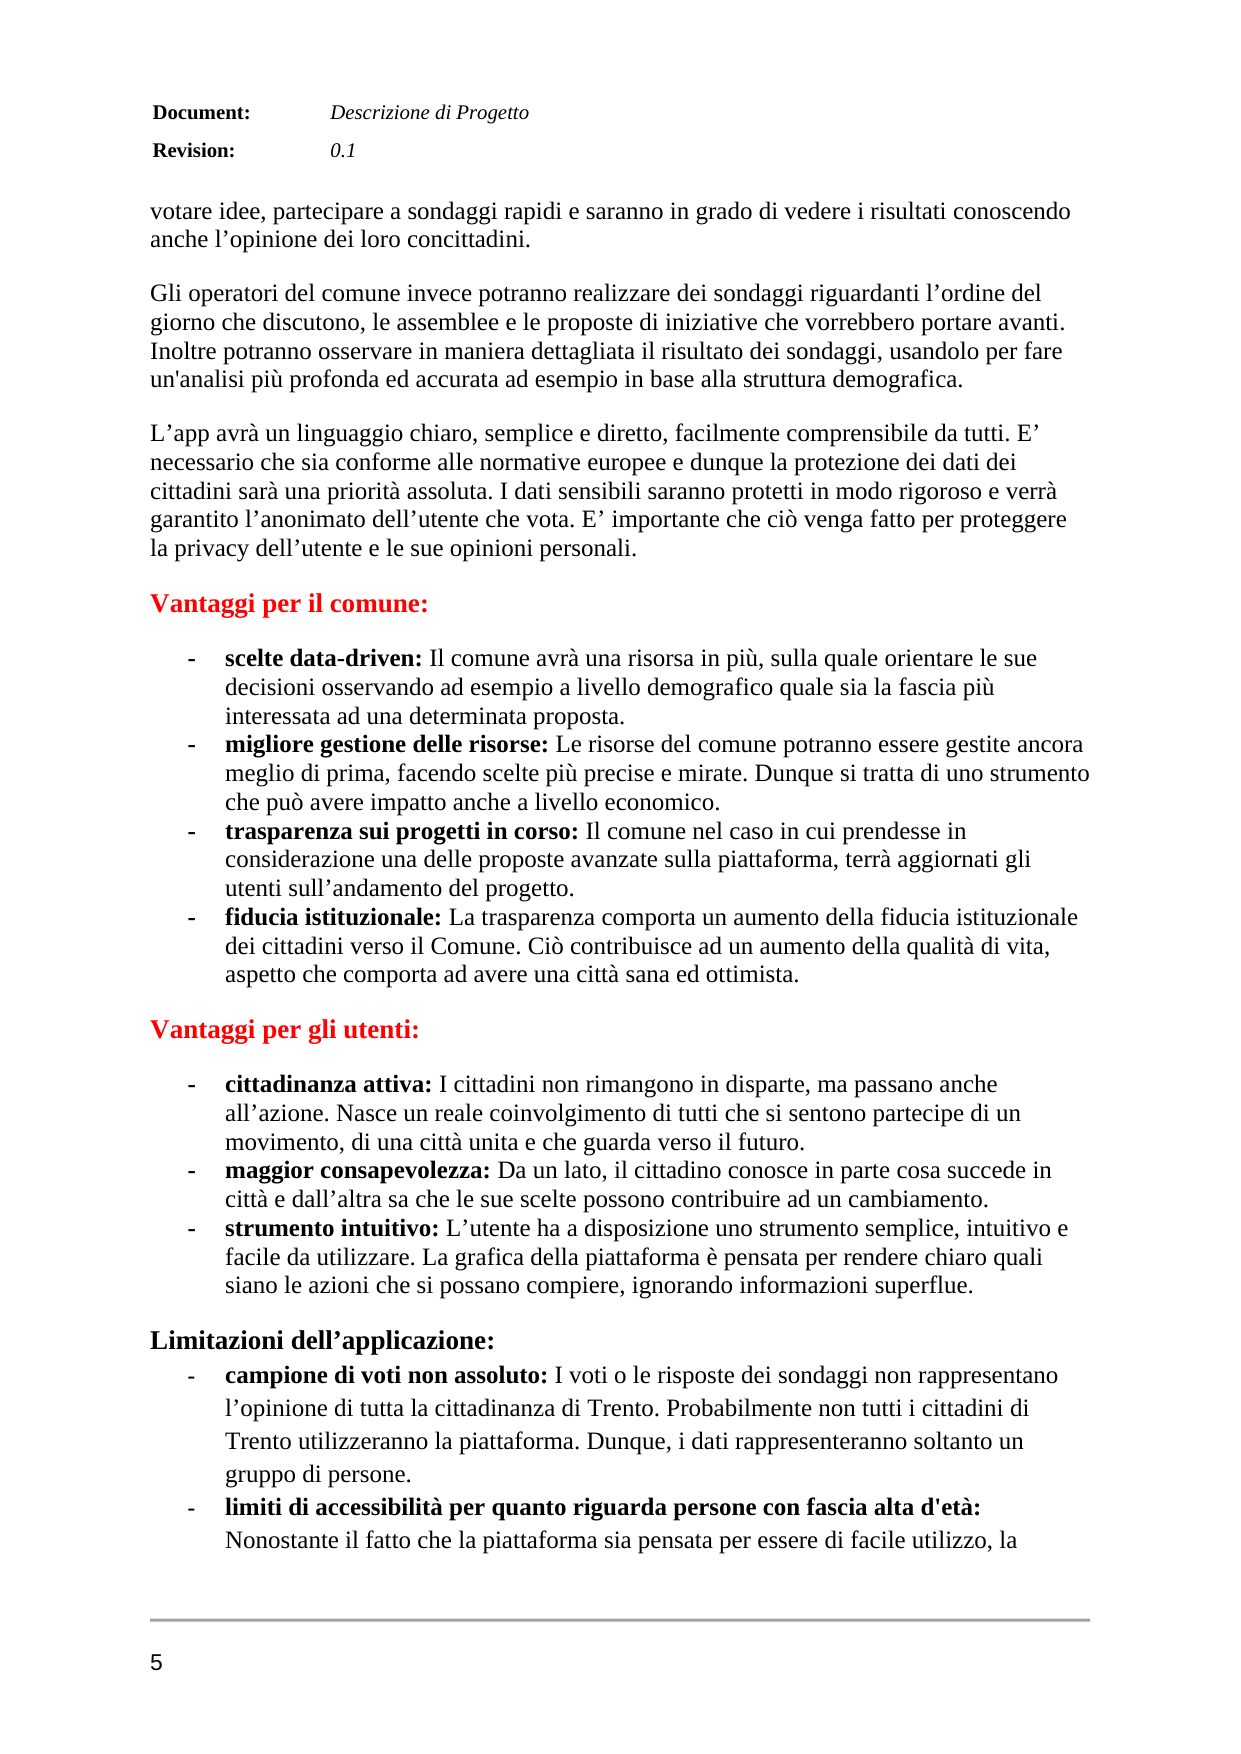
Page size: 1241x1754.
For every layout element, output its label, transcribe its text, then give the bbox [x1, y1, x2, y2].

text Vantaggi per gli utenti: [150, 1013, 1090, 1044]
text Gli operatori del comune invece potranno realizzare dei sondaggi riguardanti l’ordine del giorno che discutono, le assemblee e le proposte di iniziative che vorrebbero portare avanti. Inoltre potranno osservare in maniera dettagliata il risultato dei sondaggi, usandolo per fare un'analisi più profonda ed accurata ad esempio in base alla struttura demografica. [150, 278, 1090, 393]
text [150, 196, 1090, 253]
text L’app avrà un linguaggio chiaro, semplice e diretto, facilmente comprensibile da tutti. E’ necessario che sia conforme alle normative europee e dunque la protezione dei dati dei cittadini sarà una priorità assoluta. I dati sensibili saranno protetti in modo rigoroso e verrà garantito l’anonimato dell’utente che vota. E’ importante che ciò venga fatto per proteggere la privacy dell’utente e le sue opinioni personali. [150, 418, 1090, 562]
list campione di voti non assoluto: I voti o le risposte dei sondaggi non rappresentano l’opinione di tutta la cittadinanza di Trento. Probabilmente non tutti i cittadini di Trento utilizzeranno la piattaforma. Dunque, i dati rappresenteranno soltanto un gruppo di persone. [187, 1360, 1090, 1488]
list migliore gestione delle risorse: Le risorse del comune potranno essere gestite ancora meglio di prima, facendo scelte più precise e mirate. Dunque si tratta di uno strumento che può avere impatto anche a livello economico. [187, 729, 1090, 816]
list trasparenza sui progetti in corso: Il comune nel caso in cui prendesse in considerazione una delle proposte avanzate sulla piattaforma, terrà aggiornati gli utenti sull’andamento del progetto. [187, 816, 1090, 902]
text Vantaggi per il comune: [150, 587, 1090, 618]
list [187, 1492, 1090, 1554]
text Limitazioni dell’applicazione: [150, 1324, 1090, 1356]
list cittadinanza attiva: I cittadini non rimangono in disparte, ma passano anche all’azione. Nasce un reale coinvolgimento di tutti che si sentono partecipe di un movimento, di una città unita e che guarda verso il futuro. [187, 1069, 1090, 1156]
list maggior consapevolezza: Da un lato, il cittadino conosce in parte cosa succede in città e dall’altra sa che le sue scelte possono contribuire ad un cambiamento. [187, 1156, 1090, 1213]
list strumento intuitivo: L’utente ha a disposizione uno strumento semplice, intuitivo e facile da utilizzare. La grafica della piattaforma è pensata per rendere chiaro quali siano le azioni che si possano compiere, ignorando informazioni superflue. [187, 1213, 1090, 1299]
list fiducia istituzionale: La trasparenza comporta un aumento della fiducia istituzionale dei cittadini verso il Comune. Ciò contribuisce ad un aumento della qualità di vita, aspetto che comporta ad avere una città sana ed ottimista. [187, 902, 1090, 988]
list scelte data-driven: Il comune avrà una risorsa in più, sulla quale orientare le sue decisioni osservando ad esempio a livello demografico quale sia la fascia più interessata ad una determinata proposta. [187, 643, 1090, 729]
